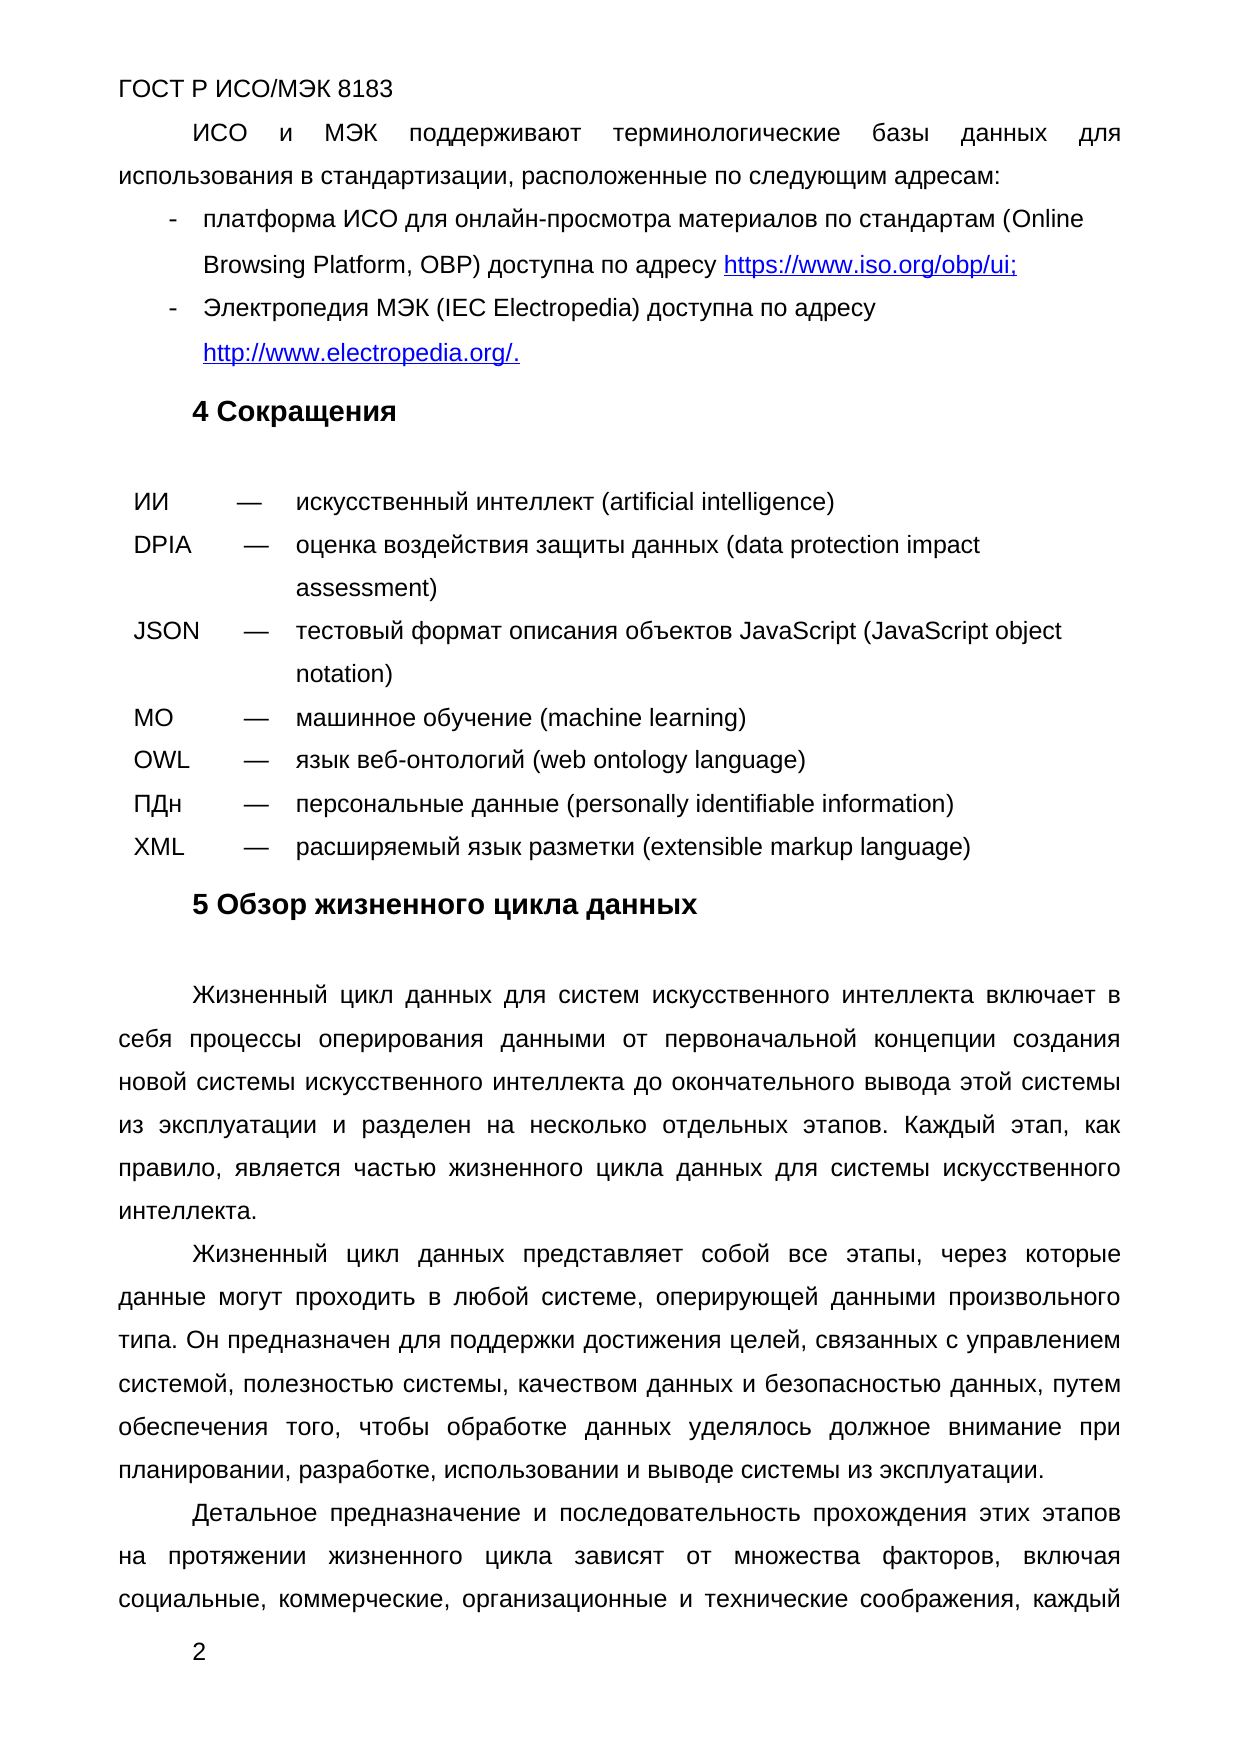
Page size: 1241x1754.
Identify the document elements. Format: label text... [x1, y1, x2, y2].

list платформа ИСО для онлайн-просмотра материалов по стандартам (Online Browsing Platform, OBP) доступна по адресу https://www.iso.org/obp/ui; [165, 204, 1122, 278]
table_cell персональные данные (personally identifiable information) [281, 789, 1122, 832]
table_cell язык веб-онтологий (web ontology language) [281, 746, 1122, 788]
table_cell — [221, 703, 281, 746]
text Жизненный цикл данных представляет собой все этапы, через которые данные могут проходить в любой системе, оперирующей данными произвольного типа. Он предназначен для поддержки достижения целей, связанных с управлением системой, полезностью системы, качеством данных и безопасностью данных, путем обеспечения того, чтобы обработке данных уделялось должное внимание при планировании, разработке, использовании и выводе системы из эксплуатации. [118, 1239, 1122, 1484]
table_cell расширяемый язык разметки (extensible markup language) [281, 832, 1122, 874]
table_cell XML [118, 832, 221, 874]
subtitle 4 Сокращения [118, 394, 1122, 427]
list Электропедия МЭК (IEC Electropediа) доступна по адресу http://www.electropedia.org/. [165, 293, 1122, 367]
table_header искусственный интеллект (artificial intelligence) [281, 487, 1122, 530]
table_cell — [221, 789, 281, 832]
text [118, 1498, 1122, 1613]
table_cell JSON [118, 616, 221, 702]
table_header ИИ [118, 487, 221, 530]
table_cell оценка воздействия защиты данных (data protection impact assessment) [281, 530, 1122, 616]
table_header — [221, 487, 281, 530]
table_cell машинное обучение (machine learning) [281, 703, 1122, 746]
table_cell тестовый формат описания объектов JavaScript (JavaScript object notation) [281, 616, 1122, 702]
table_cell — [221, 616, 281, 702]
table_cell DPIA [118, 530, 221, 616]
text Жизненный цикл данных для систем искусственного интеллекта включает в себя процессы оперирования данными от первоначальной концепции создания новой системы искусственного интеллекта до окончательного вывода этой системы из эксплуатации и разделен на несколько отдельных этапов. Каждый этап, как правило, является частью жизненного цикла данных для системы искусственного интеллекта. [118, 981, 1122, 1225]
subtitle 5 Обзор жизненного цикла данных [118, 887, 1122, 921]
table_cell ПДн [118, 789, 221, 832]
table_cell — [221, 746, 281, 788]
table_cell МО [118, 703, 221, 746]
text ИСО и МЭК поддерживают терминологические базы данных для использования в стандартизации, расположенные по следующим адресам: [118, 118, 1122, 190]
table_cell OWL [118, 746, 221, 788]
table_cell — [221, 530, 281, 616]
table_cell — [221, 832, 281, 874]
